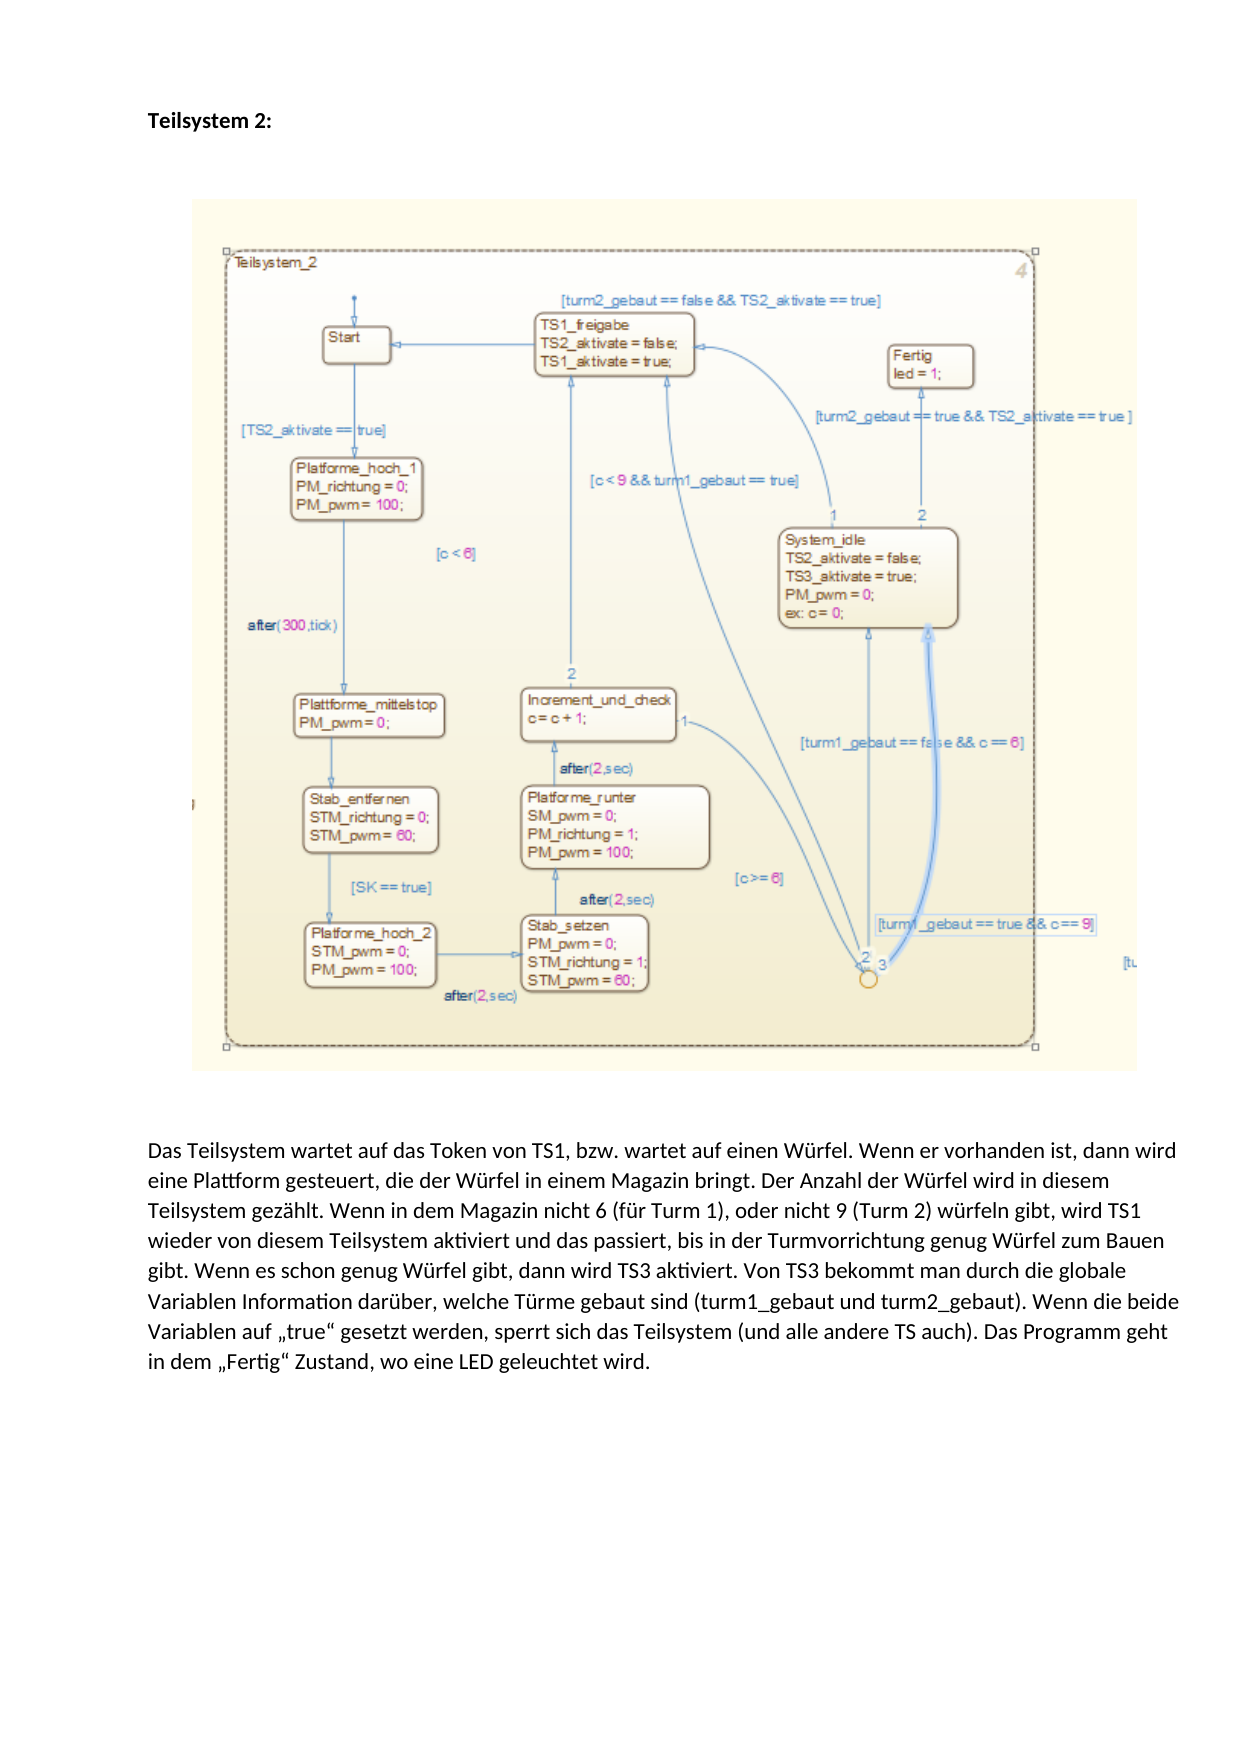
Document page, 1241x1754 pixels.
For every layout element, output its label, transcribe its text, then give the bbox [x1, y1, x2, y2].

picture [192, 199, 1137, 1071]
text Teilsystem 2: [148, 106, 1181, 134]
text Das Teilsystem wartet auf das Token von TS1, bzw. wartet auf einen Würfel. Wenn er vorhanden ist, dann wird eine Plattform gesteuert, die der Würfel in einem Magazin bringt. Der Anzahl der Würfel wird in diesem Teilsystem gezählt. Wenn in dem Magazin nicht 6 (für Turm 1), oder nicht 9 (Turm 2) würfeln gibt, wird TS1 wieder von diesem Teilsystem aktiviert und das passiert, bis in der Turmvorrichtung genug Würfel zum Bauen gibt. Wenn es schon genug Würfel gibt, dann wird TS3 aktiviert. Von TS3 bekommt man durch die globale Variablen Information darüber, welche Türme gebaut sind (turm1_gebaut und turm2_gebaut). Wenn die beide Variablen auf „true“ gesetzt werden, sperrt sich das Teilsystem (und alle andere TS auch). Das Programm geht in dem „Fertig“ Zustand, wo eine LED geleuchtet wird. [148, 1136, 1181, 1375]
